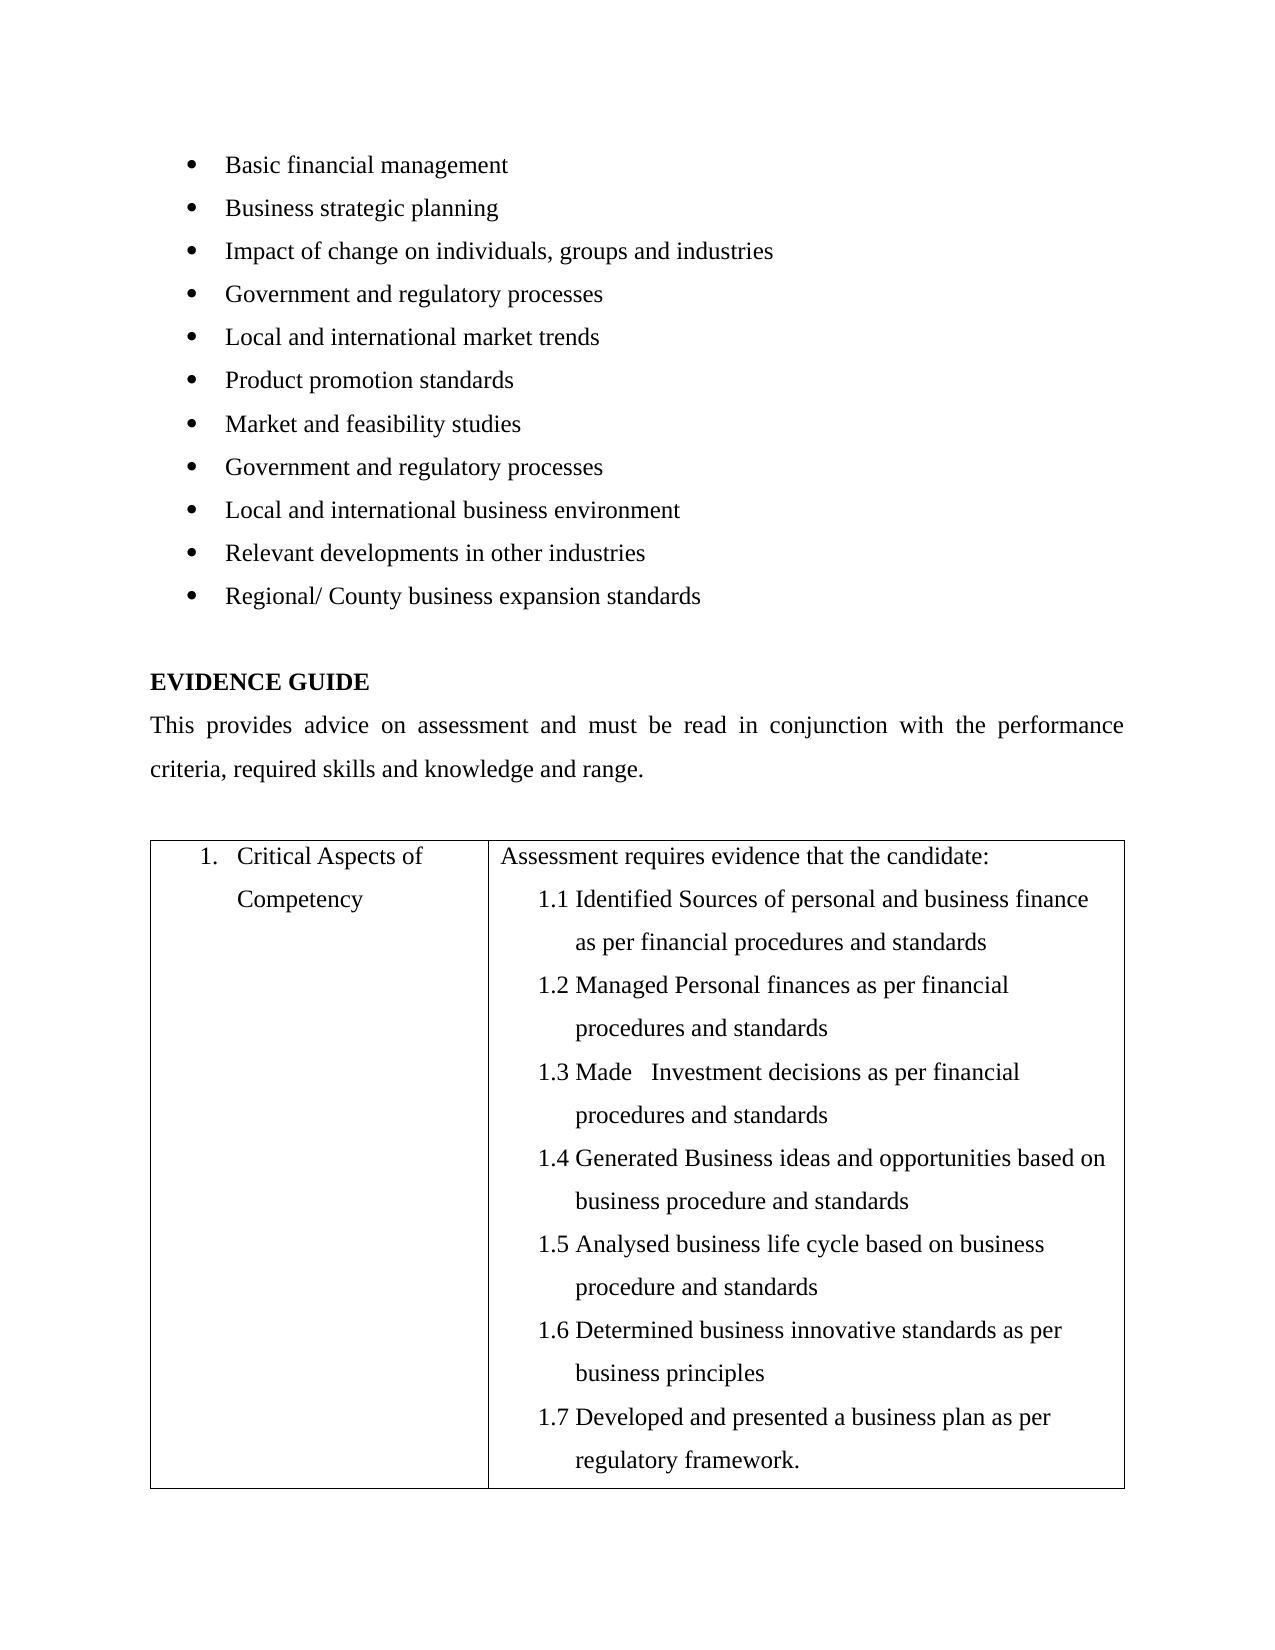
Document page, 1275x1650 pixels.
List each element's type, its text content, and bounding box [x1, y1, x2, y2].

list Government and regulatory processes [187, 279, 1125, 308]
list Local and international market trends [187, 322, 1125, 351]
table_header Assessment requires evidence that the candidate: Identified Sources of personal and business finance as per financial procedures and standards Managed Personal finances as per financial procedures and standards Made Investment decisions as per financial procedures and standards Generated Business ideas and opportunities based on business procedure and standards Analysed business life cycle based on business procedure and standards Determined business innovative standards as per business principles Developed and presented a business plan as per regulatory framework. [489, 841, 1124, 1488]
text This provides advice on assessment and must be read in conjunction with the performance criteria, required skills and knowledge and range. [150, 711, 1125, 782]
list Relevant developments in other industries [187, 538, 1125, 567]
list Impact of change on individuals, groups and industries [187, 236, 1125, 265]
table_header Critical Aspects of Competency [151, 841, 488, 1488]
list Government and regulatory processes [187, 452, 1125, 481]
list Market and feasibility studies [187, 409, 1125, 437]
list Basic financial management [187, 150, 1125, 179]
text EVIDENCE GUIDE [150, 667, 1125, 696]
list Business strategic planning [187, 193, 1125, 222]
list Product promotion standards [187, 366, 1125, 394]
list Regional/ County business expansion standards [187, 581, 1125, 610]
list Local and international business environment [187, 495, 1125, 524]
